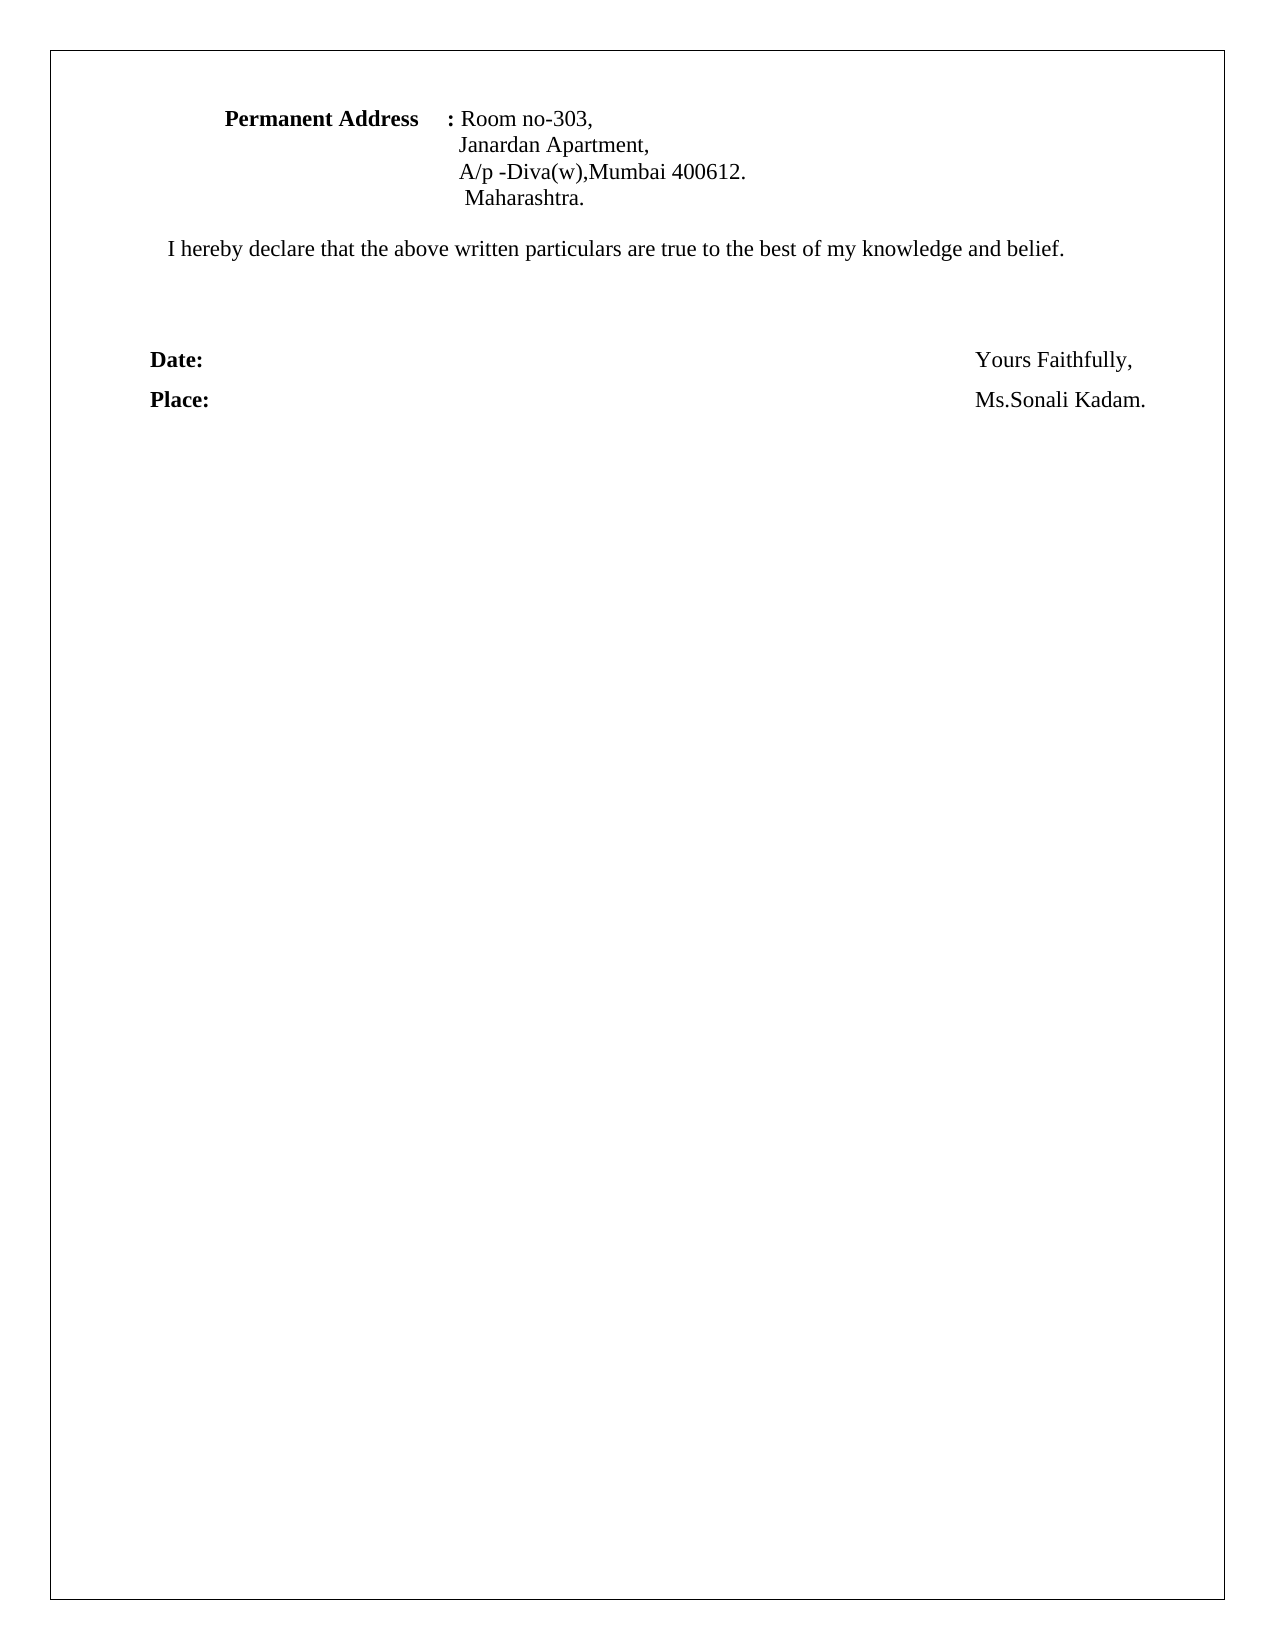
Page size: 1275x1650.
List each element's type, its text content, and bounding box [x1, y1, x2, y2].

text A/p -Diva(w),Mumbai 400612. [150, 158, 1185, 184]
text Place: Ms.Sonali Kadam. [150, 386, 1185, 412]
text I hereby declare that the above written particulars are true to the best of my knowledge and belief. [150, 235, 1185, 261]
text Janardan Apartment, [150, 131, 1185, 158]
text Date: Yours Faithfully, [150, 347, 1185, 373]
text Maharashtra. [150, 184, 1185, 210]
text Permanent Address : Room no-303, [150, 105, 1185, 131]
